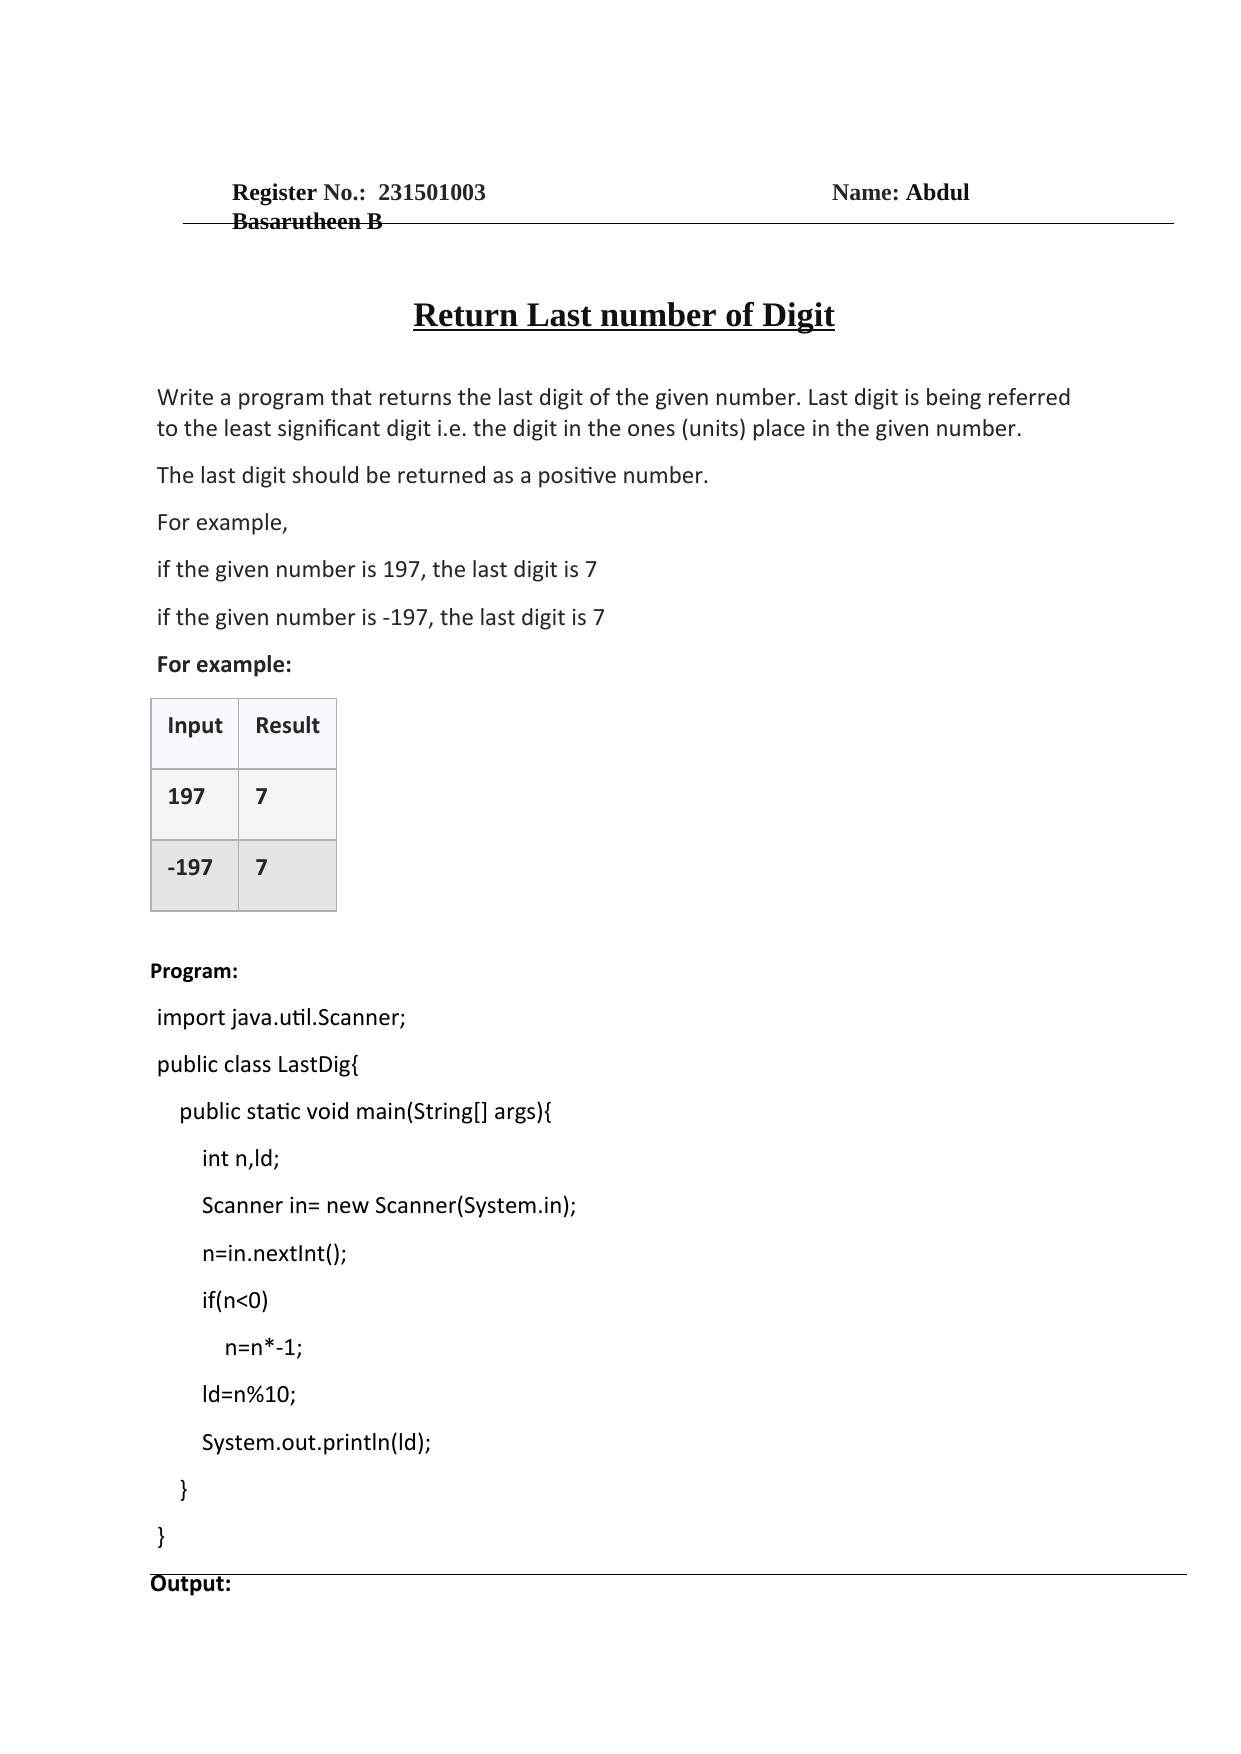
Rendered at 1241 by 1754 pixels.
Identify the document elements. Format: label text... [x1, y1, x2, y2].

text Scanner in= new Scanner(System.in); [157, 1190, 1090, 1220]
text For example, [157, 506, 1090, 537]
text Return Last number of Digit [158, 295, 1090, 334]
text Register No.: 231501003 Name: Abdul Basarutheen B [232, 178, 1090, 223]
text Write a program that returns the last digit of the given number. Last digit is being referred to the least significant digit i.e. the digit in the ones (units) place in the given number. [157, 381, 1090, 442]
text System.out.println(ld); [157, 1426, 1090, 1456]
text if(n<0) [157, 1284, 1090, 1314]
text The last digit should be returned as a positive number. [157, 459, 1090, 490]
text public class LastDig{ [157, 1048, 1090, 1079]
table_header Result [239, 699, 336, 768]
text int n,ld; [157, 1142, 1090, 1173]
text For example: [157, 648, 1090, 678]
text import java.util.Scanner; [157, 1001, 1090, 1031]
text } [157, 1473, 1090, 1503]
table_header Input [152, 699, 238, 768]
text Program: [150, 956, 1090, 984]
text } [157, 1520, 1090, 1551]
table_cell -197 [152, 841, 238, 910]
table_cell 197 [152, 770, 238, 839]
table_cell 7 [239, 770, 336, 839]
text n=in.nextInt(); [157, 1237, 1090, 1267]
text if the given number is 197, the last digit is 7 [157, 553, 1090, 584]
text if the given number is -197, the last digit is 7 [157, 601, 1090, 631]
text public static void main(String[] args){ [157, 1095, 1090, 1126]
text n=n*-1; [157, 1331, 1090, 1362]
text ld=n%10; [157, 1378, 1090, 1409]
text Output: [150, 1575, 1090, 1598]
table_cell 7 [239, 841, 336, 910]
